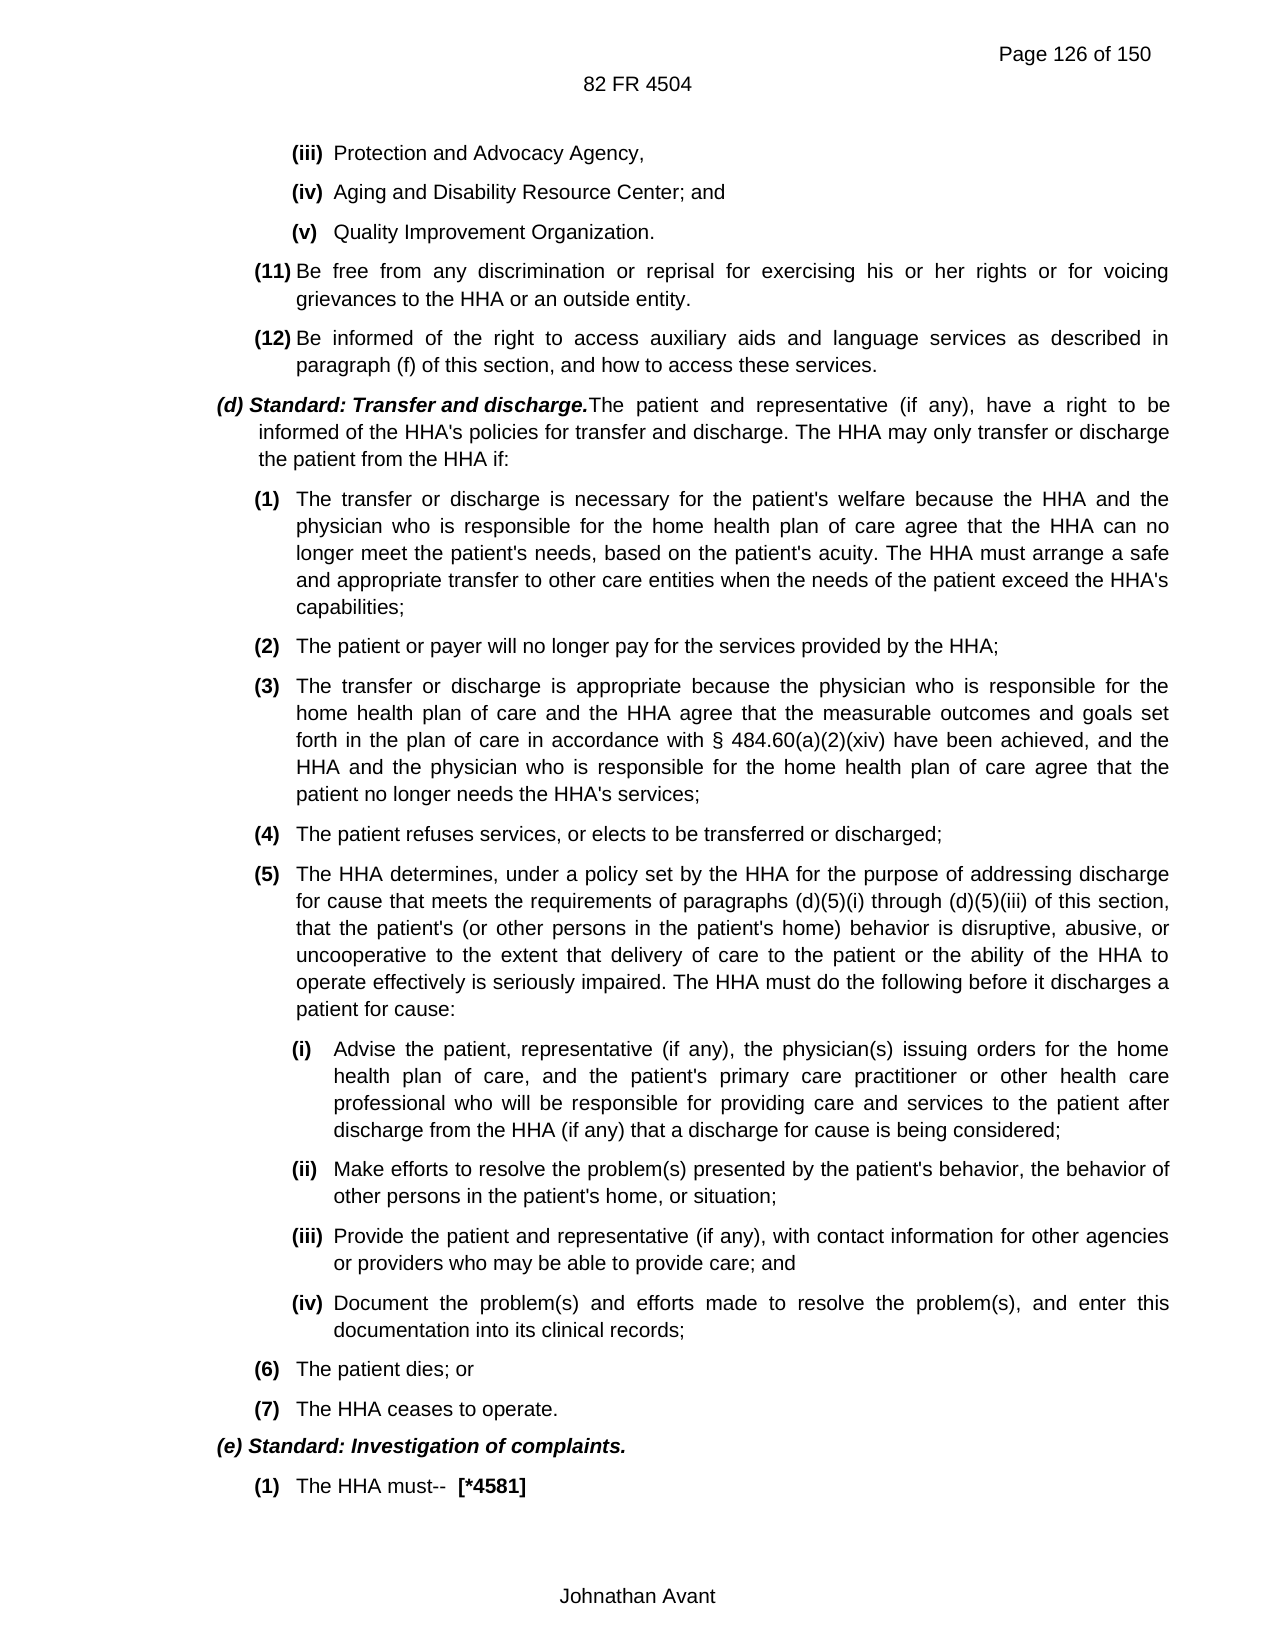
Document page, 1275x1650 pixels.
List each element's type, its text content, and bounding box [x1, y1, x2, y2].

list Be free from any discrimination or reprisal for exercising his or her rights or for voicing grievances to the HHA or an outside entity. [254, 256, 1171, 310]
list The patient refuses services, or elects to be transferred or discharged; [254, 819, 1171, 846]
list charge.The patient and representative (if any), have a right to be informed of the HHA's policies for transfer and discharge. The HHA may only transfer or discharge the patient from the HHA if: [217, 389, 1171, 471]
list The HHA determines, under a policy set by the HHA for the purpose of addressing discharge for cause that meets the requirements of paragraphs (d)(5)(i) through (d)(5)(iii) of this section, that the patient's (or other persons in the patient's home) behavior is disruptive, abusive, or uncooperative to the extent that delivery of care to the patient or the ability of the HHA to operate effectively is seriously impaired. The HHA must do the following before it discharges a patient for cause: [254, 858, 1171, 1021]
list Make efforts to resolve the problem(s) presented by the patient's behavior, the behavior of other persons in the patient's home, or situation; [292, 1154, 1171, 1208]
list complaints. [217, 1433, 1171, 1458]
list Be informed of the right to access auxiliary aids and language services as described in paragraph (f) of this section, and how to access these services. [254, 323, 1171, 377]
list The transfer or discharge is appropriate because the physician who is responsible for the home health plan of care and the HHA agree that the measurable outcomes and goals set forth in the plan of care in accordance with § 484.60(a)(2)(xiv) have been achieved, and the HHA and the physician who is responsible for the home health plan of care agree that the patient no longer needs the HHA's services; [254, 671, 1171, 806]
list Aging and Disability Resource Center; and [292, 177, 1171, 204]
list Document the problem(s) and efforts made to resolve the problem(s), and enter this documentation into its clinical records; [292, 1287, 1171, 1342]
list The HHA must-- [*4581] [254, 1471, 1171, 1498]
list Protection and Advocacy Agency, [292, 137, 1171, 164]
list The patient dies; or [254, 1354, 1171, 1381]
list Advise the patient, representative (if any), the physician(s) issuing orders for the home health plan of care, and the patient's primary care practitioner or other health care professional who will be responsible for providing care and services to the patient after discharge from the HHA (if any) that a discharge for cause is being considered; [292, 1033, 1171, 1142]
list The patient or payer will no longer pay for the services provided by the HHA; [254, 631, 1171, 658]
list Provide the patient and representative (if any), with contact information for other agencies or providers who may be able to provide care; and [292, 1221, 1171, 1275]
list Quality Improvement Organization. [292, 217, 1171, 244]
list The transfer or discharge is necessary for the patient's welfare because the HHA and the physician who is responsible for the home health plan of care agree that the HHA can no longer meet the patient's needs, based on the patient's acuity. The HHA must arrange a safe and appropriate transfer to other care entities when the needs of the patient exceed the HHA's capabilities; [254, 483, 1171, 619]
list The HHA ceases to operate. [254, 1394, 1171, 1421]
